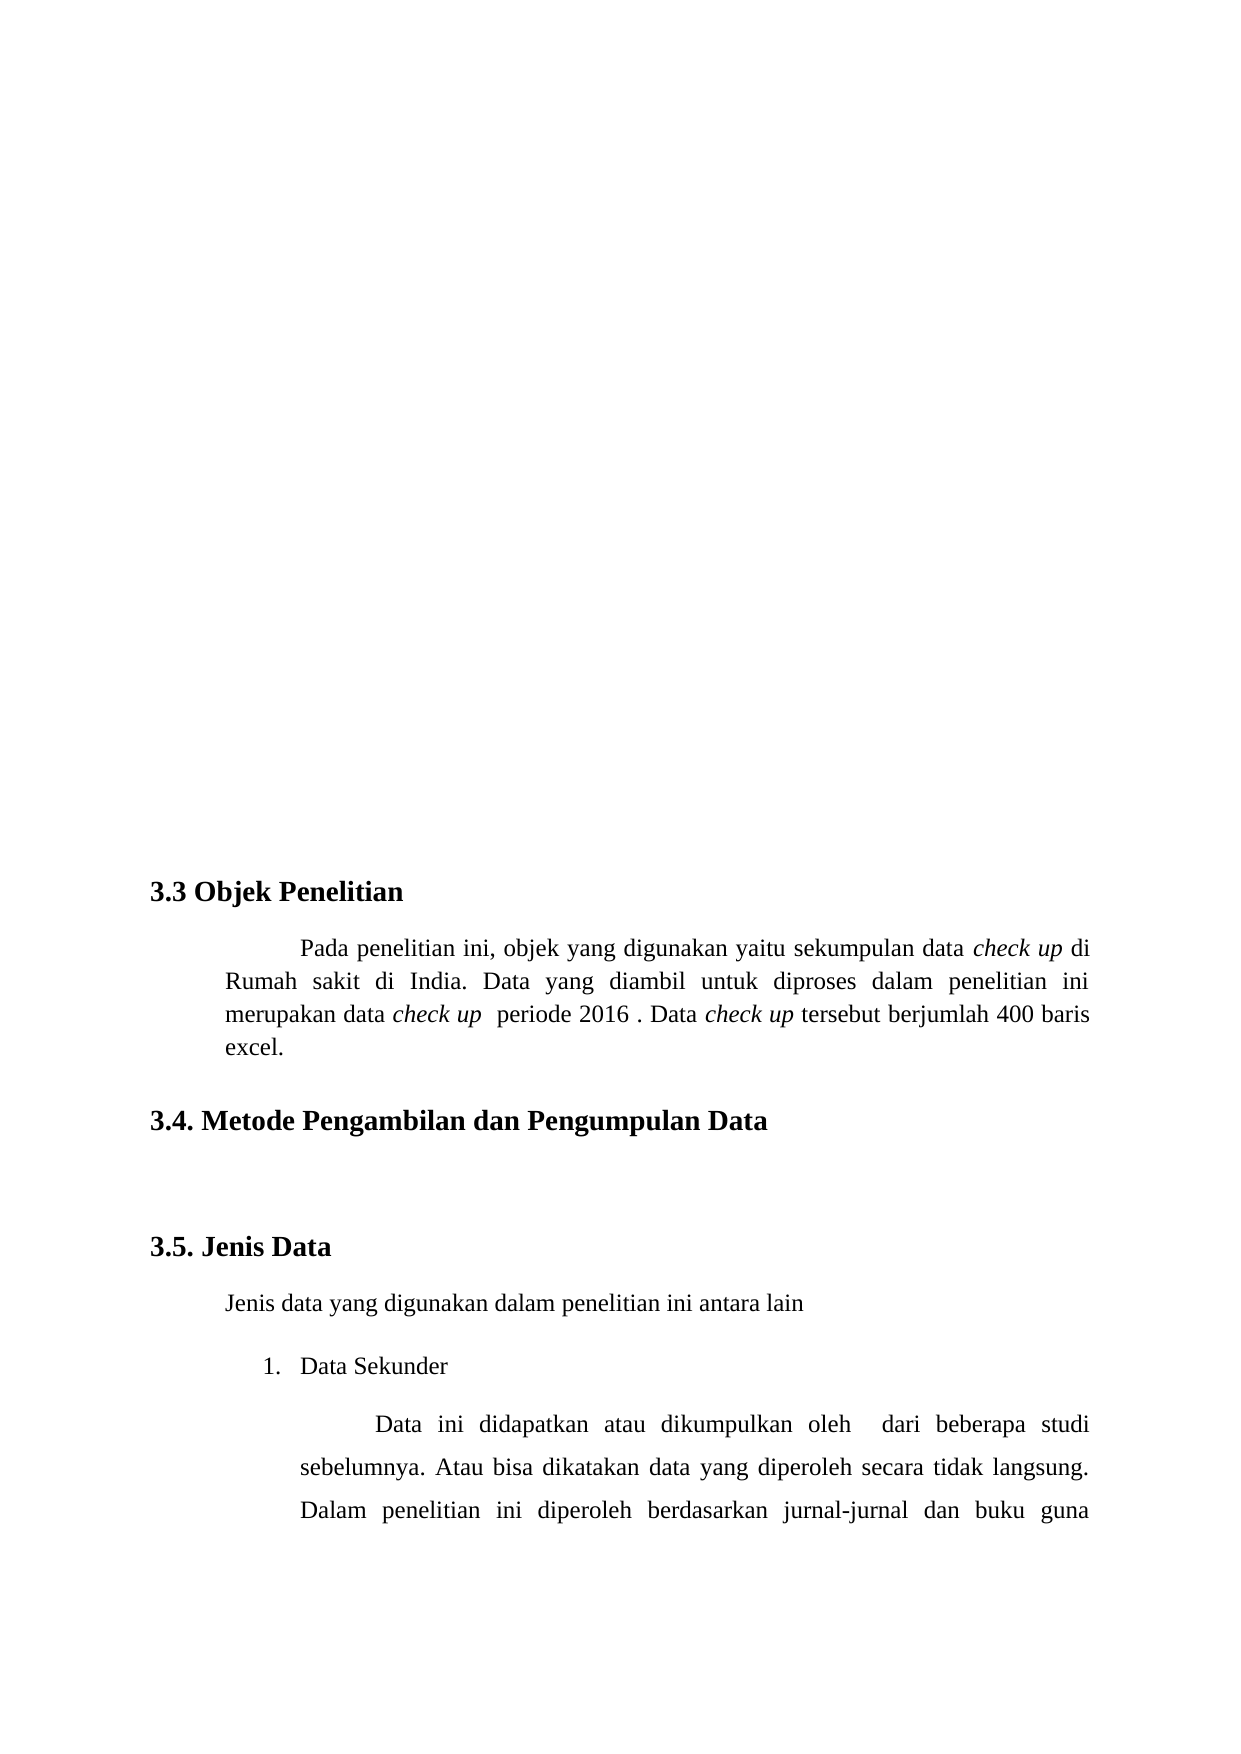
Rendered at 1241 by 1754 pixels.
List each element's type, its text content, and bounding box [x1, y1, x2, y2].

list Data Sekunder [262, 1351, 1090, 1379]
text Jenis data yang digunakan dalam penelitian ini antara lain [150, 1288, 1090, 1316]
subtitle 3.3 Objek Penelitian [150, 874, 1090, 908]
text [300, 1409, 1090, 1524]
text Pada penelitian ini, objek yang digunakan yaitu sekumpulan data check up di Rumah sakit di India. Data yang diambil untuk diproses dalam penelitian ini merupakan data check up periode 2016 . Data check up tersebut berjumlah 400 baris excel. [225, 933, 1090, 1061]
subtitle 3.4. Metode Pengambilan dan Pengumpulan Data [150, 1103, 1090, 1136]
subtitle 3.5. Jenis Data [150, 1229, 1090, 1262]
